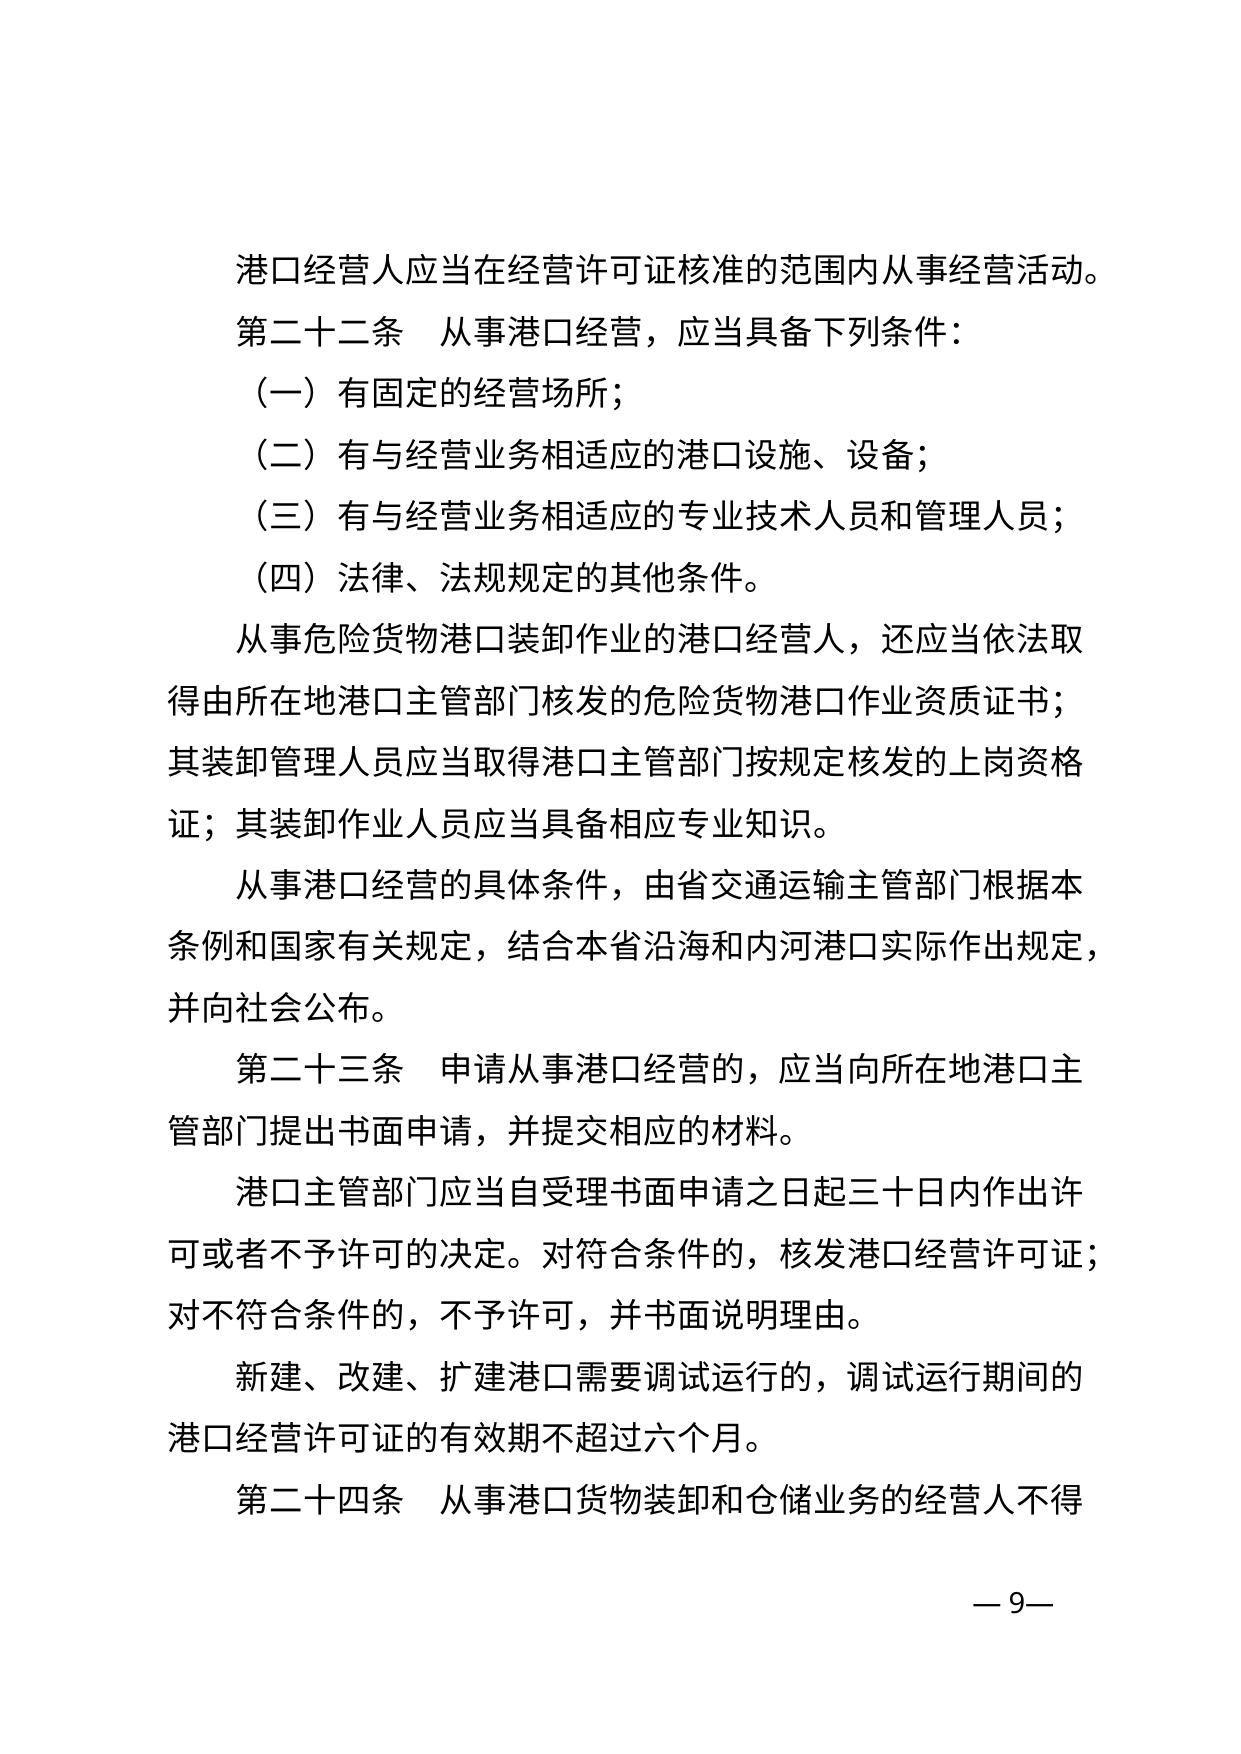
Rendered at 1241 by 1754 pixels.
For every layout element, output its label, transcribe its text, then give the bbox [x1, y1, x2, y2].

text （四）法律、法规规定的其他条件。 [168, 545, 1084, 606]
text （三）有与经营业务相适应的专业技术人员和管理人员； [168, 483, 1084, 545]
text （二）有与经营业务相适应的港口设施、设备； [168, 422, 1084, 483]
text 从事危险货物港口装卸作业的港口经营人，还应当依法取得由所在地港口主管部门核发的危险货物港口作业资质证书；其装卸管理人员应当取得港口主管部门按规定核发的上岗资格证；其装卸作业人员应当具备相应专业知识。 [168, 606, 1084, 852]
text （一）有固定的经营场所； [168, 361, 1084, 422]
text 从事港口经营的具体条件，由省交通运输主管部门根据本条例和国家有关规定，结合本省沿海和内河港口实际作出规定，并向社会公布。 [168, 852, 1084, 1037]
text 新建、改建、扩建港口需要调试运行的，调试运行期间的港口经营许可证的有效期不超过六个月。 [168, 1344, 1084, 1467]
text 港口经营人应当在经营许可证核准的范围内从事经营活动。 [168, 238, 1084, 299]
text 第二十三条 申请从事港口经营的，应当向所在地港口主管部门提出书面申请，并提交相应的材料。 [168, 1037, 1084, 1159]
text 第二十二条 从事港口经营，应当具备下列条件： [168, 299, 1084, 361]
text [168, 1467, 1084, 1528]
text 港口主管部门应当自受理书面申请之日起三十日内作出许可或者不予许可的决定。对符合条件的，核发港口经营许可证；对不符合条件的，不予许可，并书面说明理由。 [168, 1159, 1084, 1344]
